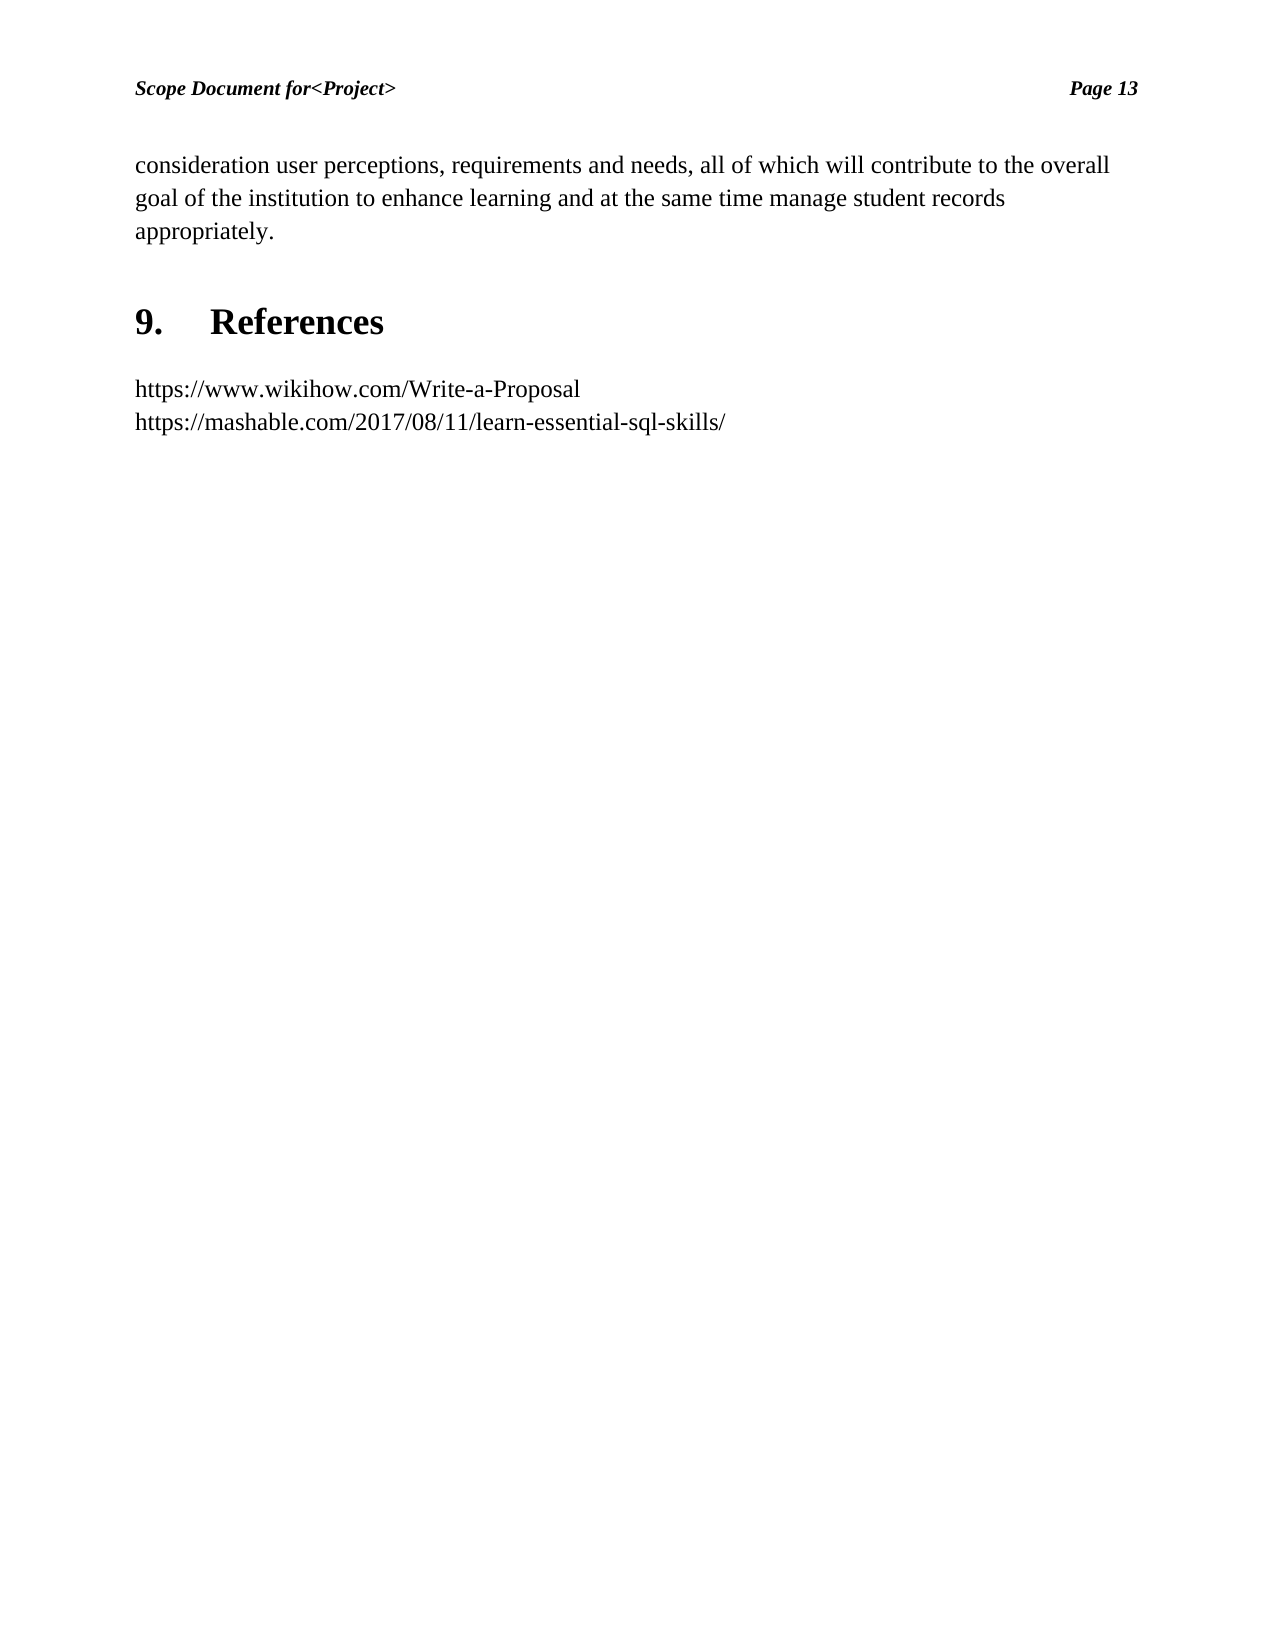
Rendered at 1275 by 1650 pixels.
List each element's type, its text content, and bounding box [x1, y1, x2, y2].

text https://mashable.com/2017/08/11/learn-essential-sql-skills/ [135, 407, 1140, 435]
text https://www.wikihow.com/Write-a-Proposal [135, 374, 1140, 402]
subtitle References [135, 299, 1140, 342]
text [135, 150, 1140, 245]
